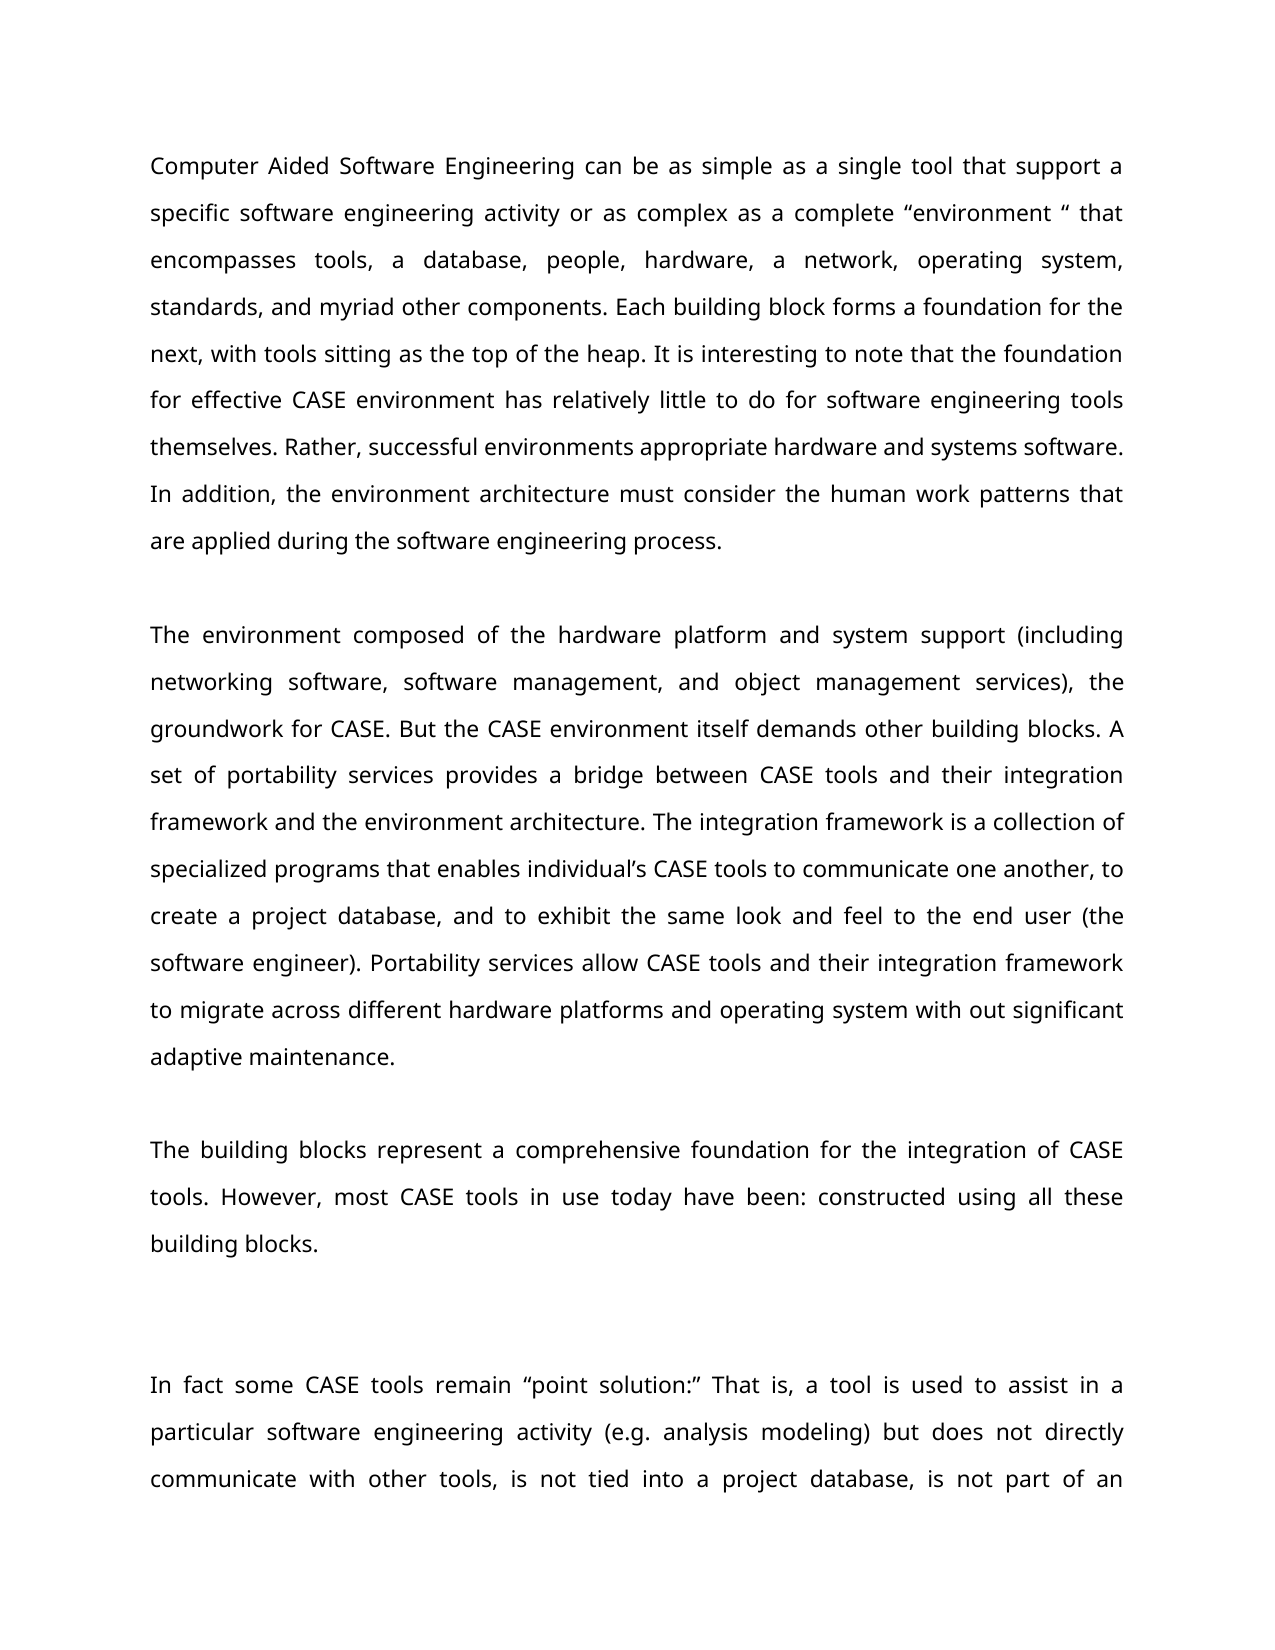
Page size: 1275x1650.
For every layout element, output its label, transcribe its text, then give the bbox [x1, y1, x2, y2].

text The environment composed of the hardware platform and system support (including networking software, software management, and object management services), the groundwork for CASE. But the CASE environment itself demands other building blocks. A set of portability services provides a bridge between CASE tools and their integration framework and the environment architecture. The integration framework is a collection of specialized programs that enables individual’s CASE tools to communicate one another, to create a project database, and to exhibit the same look and feel to the end user (the software engineer). Portability services allow CASE tools and their integration framework to migrate across different hardware platforms and operating system with out significant adaptive maintenance. [150, 619, 1125, 1072]
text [150, 1369, 1125, 1494]
text The building blocks represent a comprehensive foundation for the integration of CASE tools. However, most CASE tools in use today have been: constructed using all these building blocks. [150, 1134, 1125, 1259]
text Computer Aided Software Engineering can be as simple as a single tool that support a specific software engineering activity or as complex as a complete “environment “ that encompasses tools, a database, people, hardware, a network, operating system, standards, and myriad other components. Each building block forms a foundation for the next, with tools sitting as the top of the heap. It is interesting to note that the foundation for effective CASE environment has relatively little to do for software engineering tools themselves. Rather, successful environments appropriate hardware and systems software. In addition, the environment architecture must consider the human work patterns that are applied during the software engineering process. [150, 150, 1125, 556]
